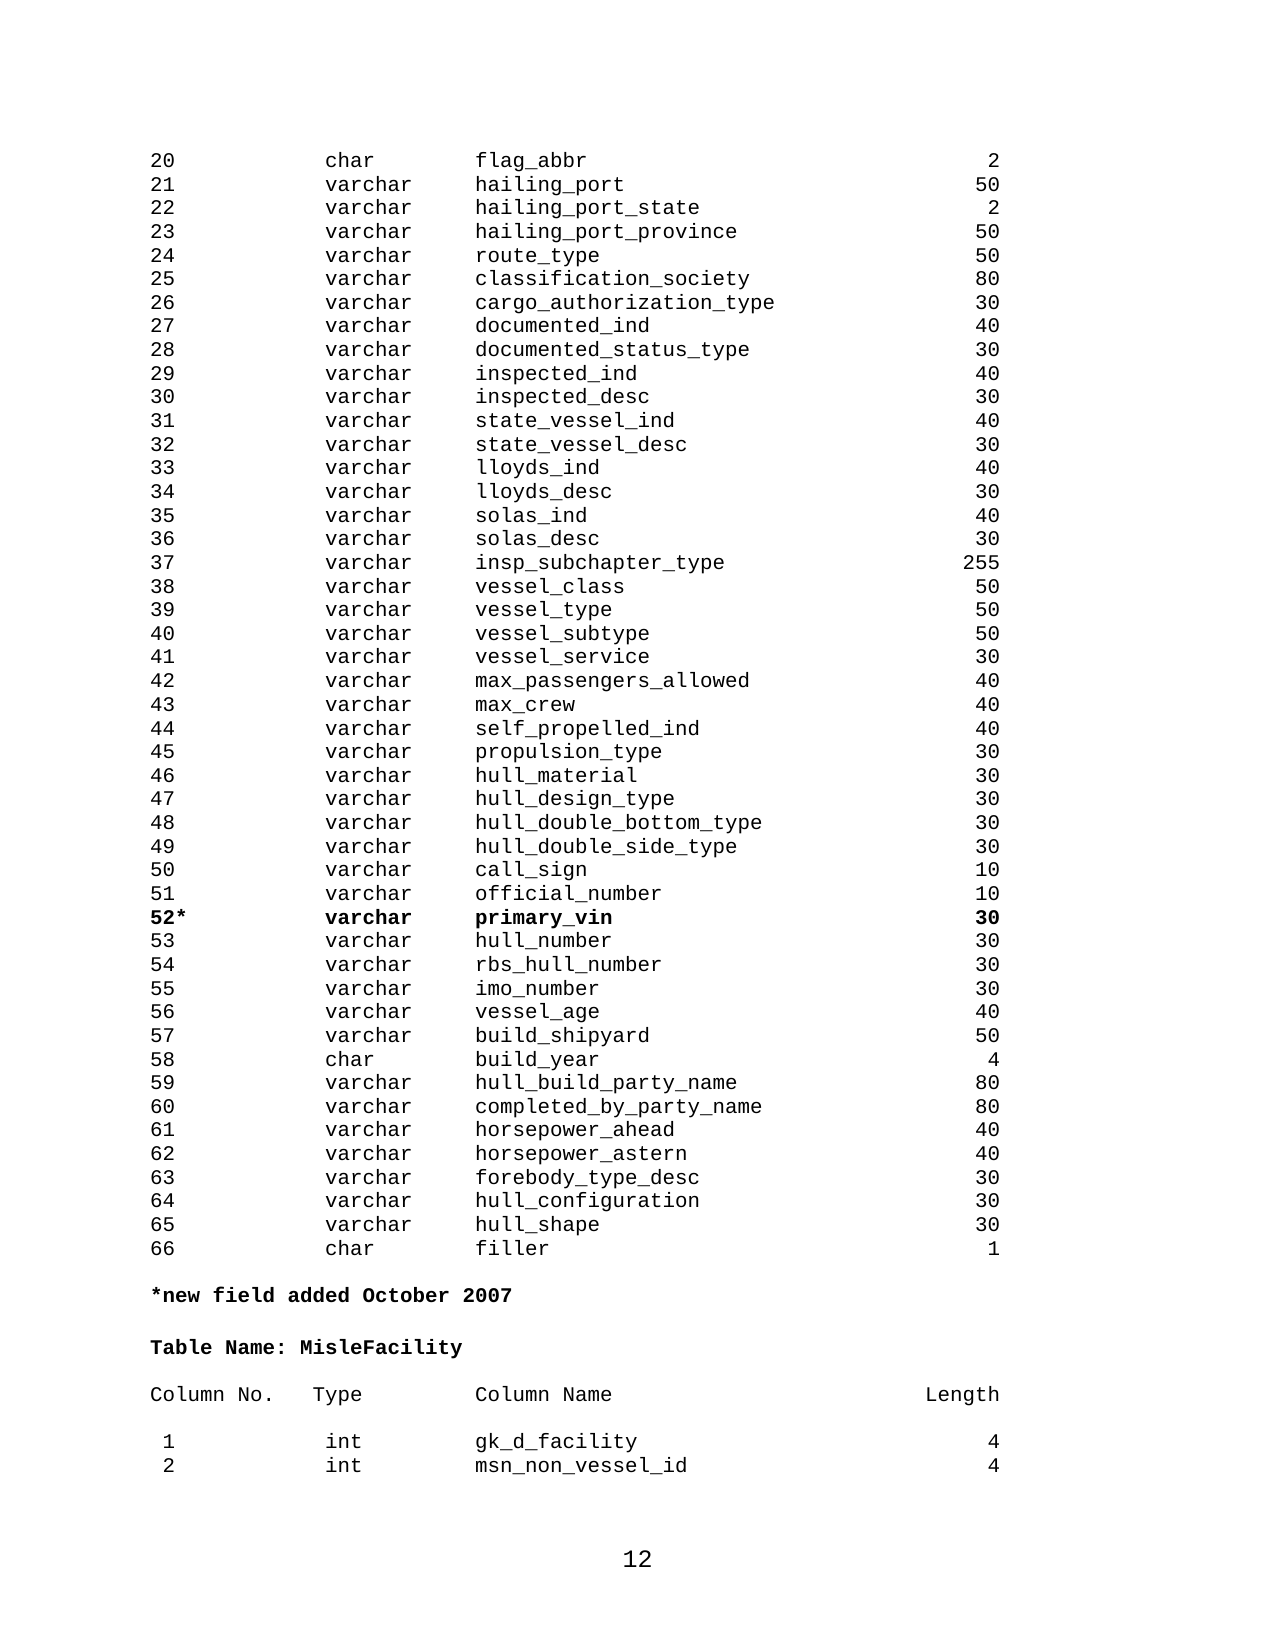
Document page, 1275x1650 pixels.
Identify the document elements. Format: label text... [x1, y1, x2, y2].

text 1 int gk_d_facility 4 [150, 1432, 1125, 1455]
text 43 varchar max_crew 40 [150, 694, 1125, 717]
text 61 varchar horsepower_ahead 40 [150, 1119, 1125, 1143]
text 21 varchar hailing_port 50 [150, 174, 1125, 197]
text 57 varchar build_shipyard 50 [150, 1025, 1125, 1048]
text 35 varchar solas_ind 40 [150, 505, 1125, 528]
text 2 int msn_non_vessel_id 4 [150, 1455, 1125, 1479]
text 32 varchar state_vessel_desc 30 [150, 434, 1125, 457]
text 40 varchar vessel_subtype 50 [150, 623, 1125, 647]
text 34 varchar lloyds_desc 30 [150, 481, 1125, 505]
text 24 varchar route_type 50 [150, 244, 1125, 268]
text 58 char build_year 4 [150, 1048, 1125, 1072]
text 47 varchar hull_design_type 30 [150, 788, 1125, 812]
text 62 varchar horsepower_astern 40 [150, 1143, 1125, 1167]
text 37 varchar insp_subchapter_type 255 [150, 552, 1125, 576]
text 22 varchar hailing_port_state 2 [150, 197, 1125, 221]
text 56 varchar vessel_age 40 [150, 1001, 1125, 1025]
text 27 varchar documented_ind 40 [150, 316, 1125, 339]
text 36 varchar solas_desc 30 [150, 528, 1125, 552]
text 30 varchar inspected_desc 30 [150, 386, 1125, 410]
text 52* varchar primary_vin 30 [150, 907, 1125, 930]
text 50 varchar call_sign 10 [150, 859, 1125, 883]
text 31 varchar state_vessel_ind 40 [150, 410, 1125, 434]
text Column No. Type Column Name Length [150, 1384, 1125, 1408]
text 42 varchar max_passengers_allowed 40 [150, 670, 1125, 694]
text *new field added October 2007 [150, 1285, 1125, 1309]
text 38 varchar vessel_class 50 [150, 576, 1125, 599]
text 26 varchar cargo_authorization_type 30 [150, 292, 1125, 316]
text 51 varchar official_number 10 [150, 883, 1125, 907]
text 29 varchar inspected_ind 40 [150, 363, 1125, 386]
text 55 varchar imo_number 30 [150, 978, 1125, 1001]
text 33 varchar lloyds_ind 40 [150, 457, 1125, 481]
text 39 varchar vessel_type 50 [150, 599, 1125, 623]
text 44 varchar self_propelled_ind 40 [150, 717, 1125, 741]
text 53 varchar hull_number 30 [150, 930, 1125, 954]
text 65 varchar hull_shape 30 [150, 1214, 1125, 1238]
text 20 char flag_abbr 2 [150, 150, 1125, 174]
text 48 varchar hull_double_bottom_type 30 [150, 812, 1125, 836]
text 25 varchar classification_society 80 [150, 268, 1125, 292]
text 60 varchar completed_by_party_name 80 [150, 1096, 1125, 1119]
text 54 varchar rbs_hull_number 30 [150, 954, 1125, 978]
text 59 varchar hull_build_party_name 80 [150, 1072, 1125, 1096]
text 45 varchar propulsion_type 30 [150, 741, 1125, 765]
text 63 varchar forebody_type_desc 30 [150, 1167, 1125, 1190]
text 23 varchar hailing_port_province 50 [150, 221, 1125, 244]
text 41 varchar vessel_service 30 [150, 647, 1125, 670]
text 66 char filler 1 [150, 1238, 1125, 1261]
text 64 varchar hull_configuration 30 [150, 1190, 1125, 1214]
text 46 varchar hull_material 30 [150, 765, 1125, 788]
text 28 varchar documented_status_type 30 [150, 339, 1125, 363]
text 49 varchar hull_double_side_type 30 [150, 836, 1125, 859]
subtitle Table Name: MisleFacility [150, 1337, 1125, 1361]
